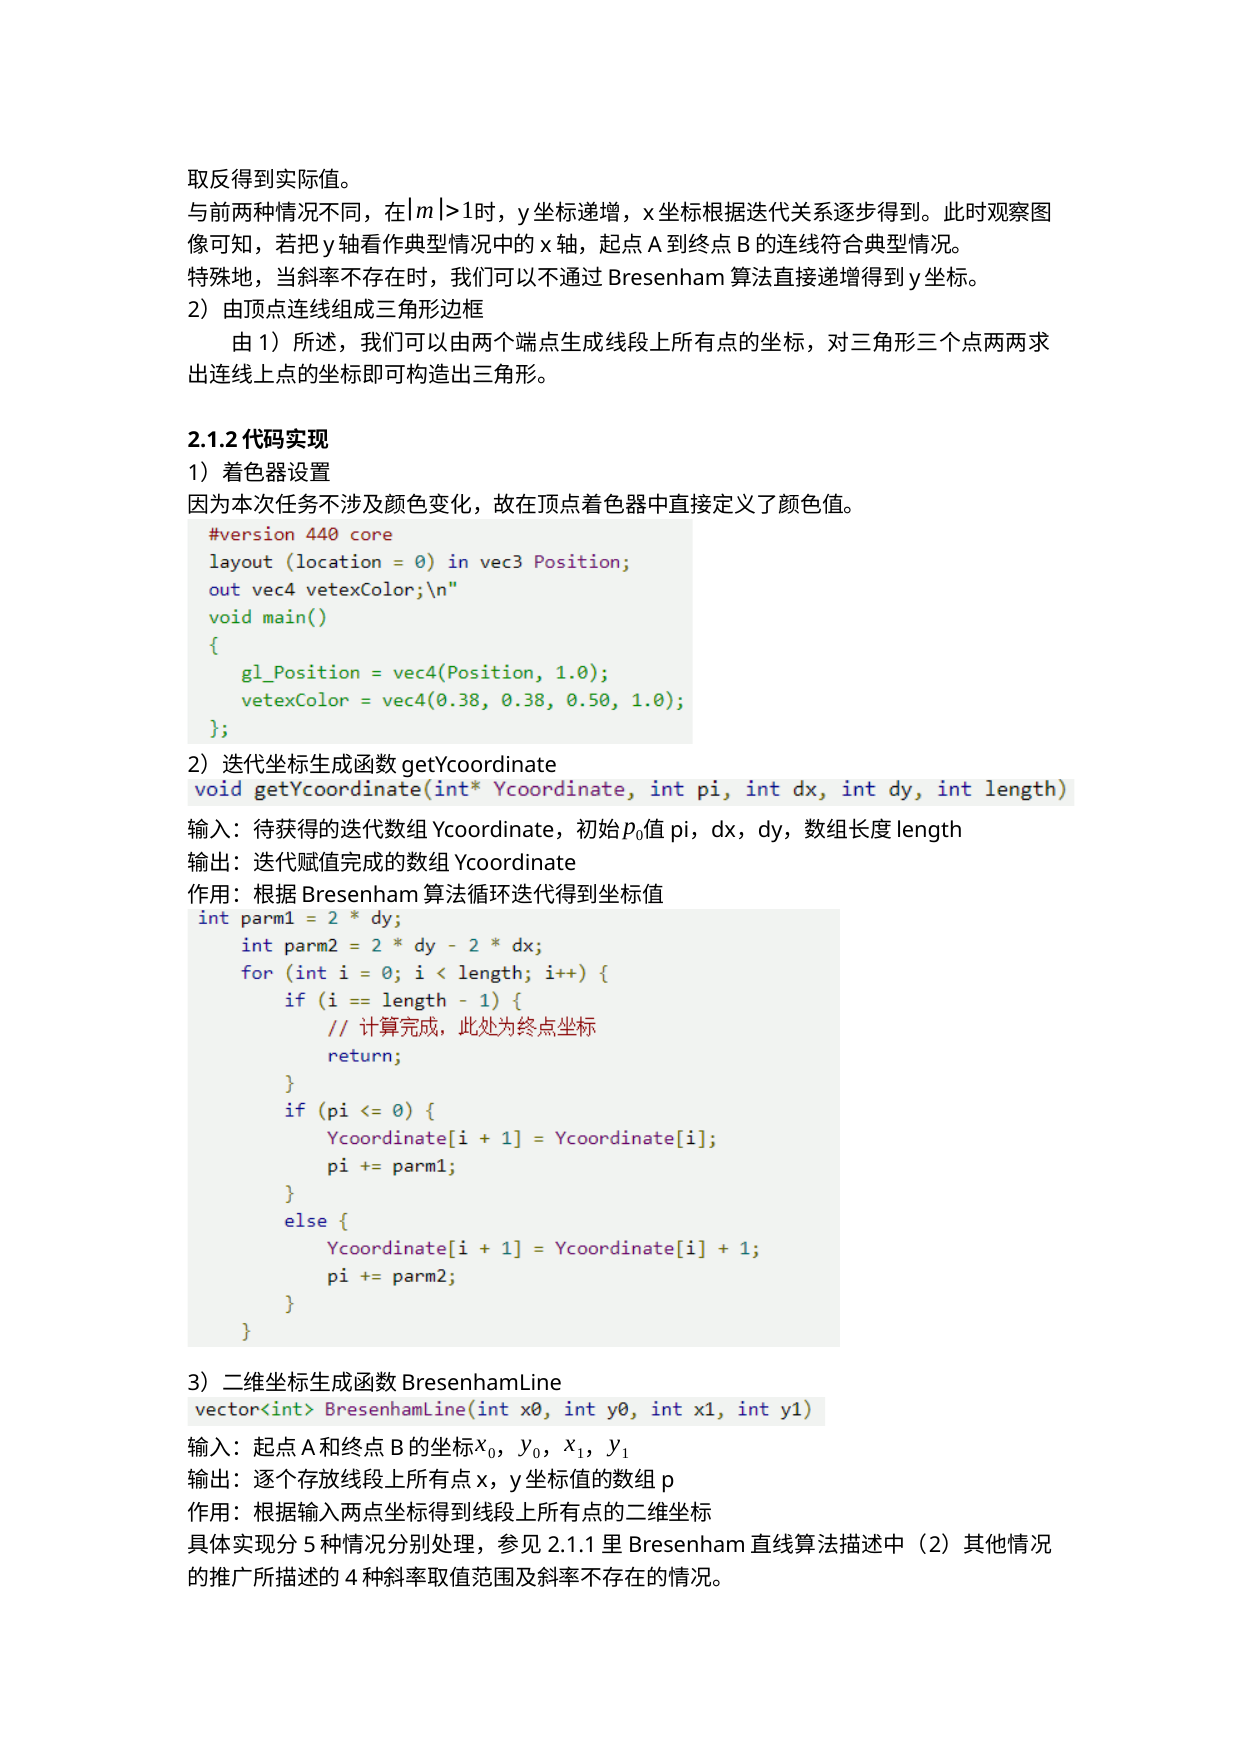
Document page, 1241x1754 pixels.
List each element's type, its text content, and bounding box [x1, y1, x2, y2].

text 具体实现分5种情况分别处理，参见2.1.1里Bresenham直线算法描述中（2）其他情况的推广所描述的4种斜率取值范围及斜率不存在的情况。 [187, 1527, 1053, 1592]
text 3）二维坐标生成函数BresenhamLine [187, 1364, 1053, 1397]
text 由1）所述，我们可以由两个端点生成线段上所有点的坐标，对三角形三个点两两求出连线上点的坐标即可构造出三角形。 [187, 324, 1053, 389]
text 因为本次任务不涉及颜色变化，故在顶点着色器中直接定义了颜色值。 [187, 487, 1053, 519]
text 特殊地，当斜率不存在时，我们可以不通过Bresenham算法直接递增得到y坐标。 [187, 259, 1053, 292]
text 2.1.2代码实现 [187, 422, 1053, 454]
text 1）着色器设置 [187, 454, 1053, 487]
text 输出：逐个存放线段上所有点x，y坐标值的数组p [187, 1462, 1053, 1494]
text 输入：待获得的迭代数组Ycoordinate，初始值pi，dx，dy，数组长度length [187, 812, 1053, 844]
text 时，先做关于x轴的镜像翻转，使得符合典型情况，在计算完一系列y坐标后再取反得到实际值。 [187, 162, 1053, 194]
picture [187, 909, 840, 1347]
text 与前两种情况不同，在时，y坐标递增，x坐标根据迭代关系逐步得到。此时观察图像可知，若把y轴看作典型情况中的x轴，起点A到终点B的连线符合典型情况。 [187, 194, 1053, 259]
picture [187, 1397, 826, 1426]
text 作用：根据Bresenham算法循环迭代得到坐标值 [187, 877, 1053, 909]
text 作用：根据输入两点坐标得到线段上所有点的二维坐标 [187, 1494, 1053, 1527]
picture [187, 779, 1075, 806]
text 输入：起点A和终点B的坐标，，， [187, 1429, 1053, 1462]
text 2）迭代坐标生成函数getYcoordinate [187, 747, 1053, 779]
picture [187, 519, 693, 744]
text 输出：迭代赋值完成的数组Ycoordinate [187, 844, 1053, 877]
text 2）由顶点连线组成三角形边框 [187, 292, 1053, 324]
